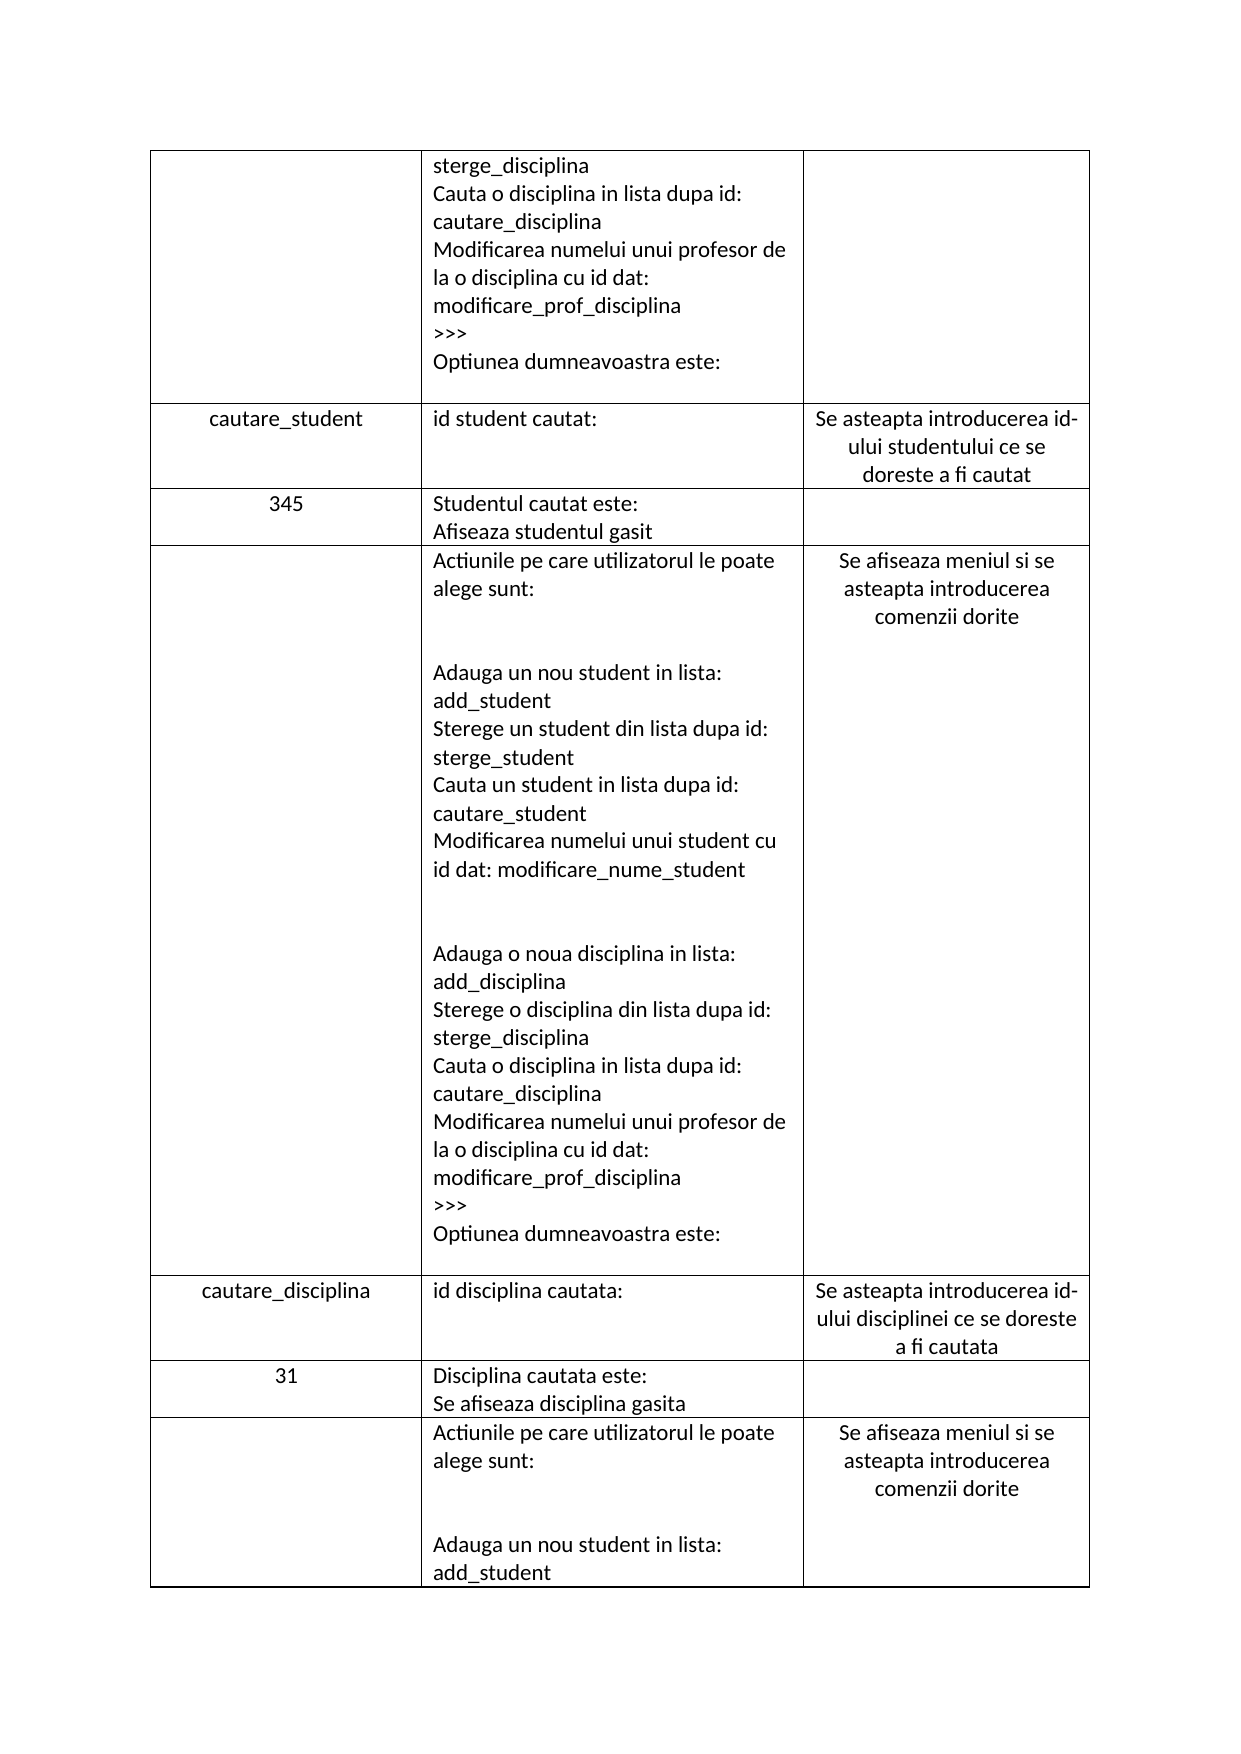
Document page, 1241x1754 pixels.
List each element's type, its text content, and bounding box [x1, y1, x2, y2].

table_cell [151, 1418, 421, 1586]
table_cell cautare_student [151, 404, 421, 488]
table_cell Disciplina cautata este: Se afiseaza disciplina gasita [422, 1361, 803, 1417]
table_cell cautare_disciplina [151, 1276, 421, 1360]
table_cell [804, 1418, 1089, 1586]
table_cell Studentul cautat este: Afiseaza studentul gasit [422, 489, 803, 545]
table_cell id student cautat: [422, 404, 803, 488]
table_cell 345 [151, 489, 421, 545]
table_cell Se asteapta introducerea id-ului disciplinei ce se doreste a fi cautata [804, 1276, 1089, 1360]
table_cell Se afiseaza meniul si se asteapta introducerea comenzii dorite [804, 546, 1089, 1275]
table_cell [151, 546, 421, 1275]
table_cell 31 [151, 1361, 421, 1417]
table_cell [151, 151, 421, 403]
table_cell [804, 1361, 1089, 1417]
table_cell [804, 151, 1089, 403]
table_cell Se asteapta introducerea id-ului studentului ce se doreste a fi cautat [804, 404, 1089, 488]
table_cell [422, 151, 803, 403]
table_cell [804, 489, 1089, 545]
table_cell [422, 1418, 803, 1586]
table_cell id disciplina cautata: [422, 1276, 803, 1360]
